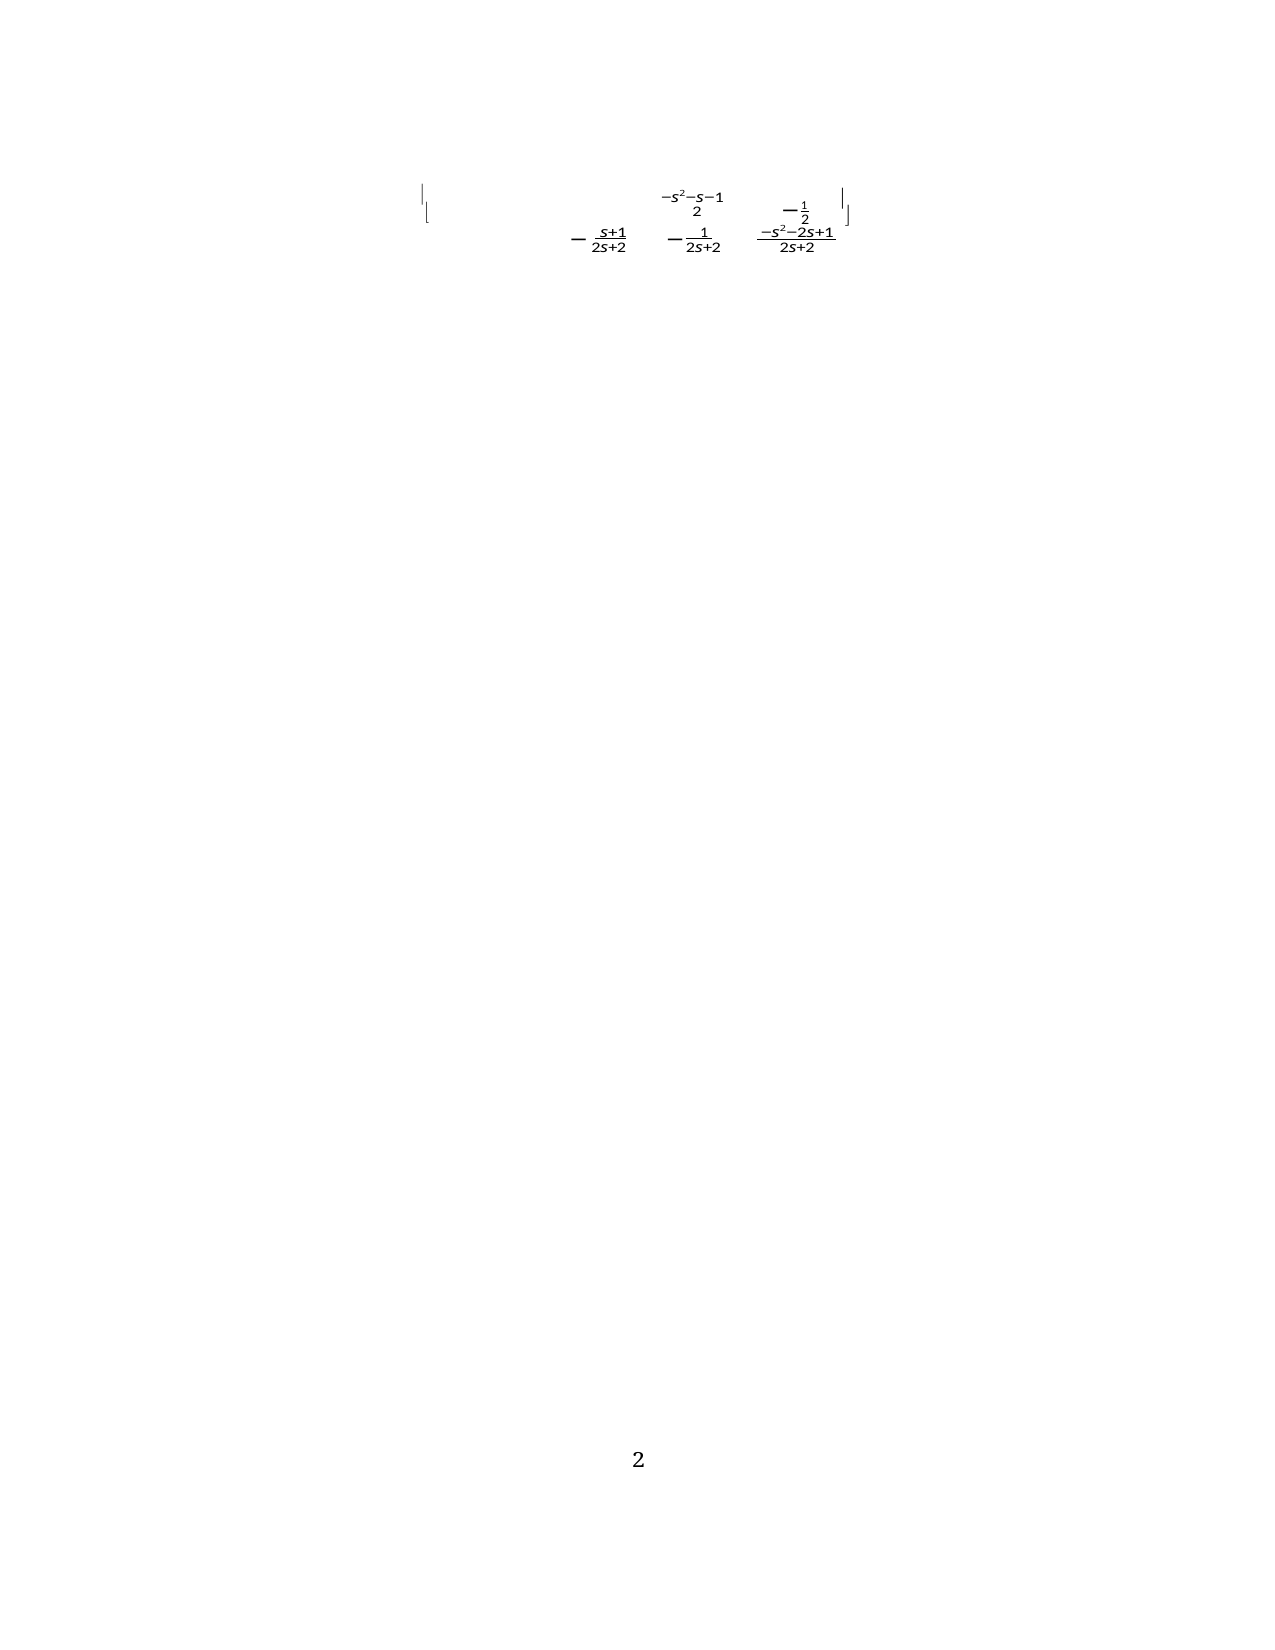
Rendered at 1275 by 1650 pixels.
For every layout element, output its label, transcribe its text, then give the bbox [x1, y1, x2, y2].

text 1  [801, 189, 1269, 212]
text 2s+2 [686, 239, 723, 256]
text −s2−s−1 2 [661, 189, 732, 220]
text 2s+2 [727, 239, 867, 256]
text (sI − A)−1 =  [421, 189, 562, 229]
text 2s+2 [179, 239, 626, 256]
